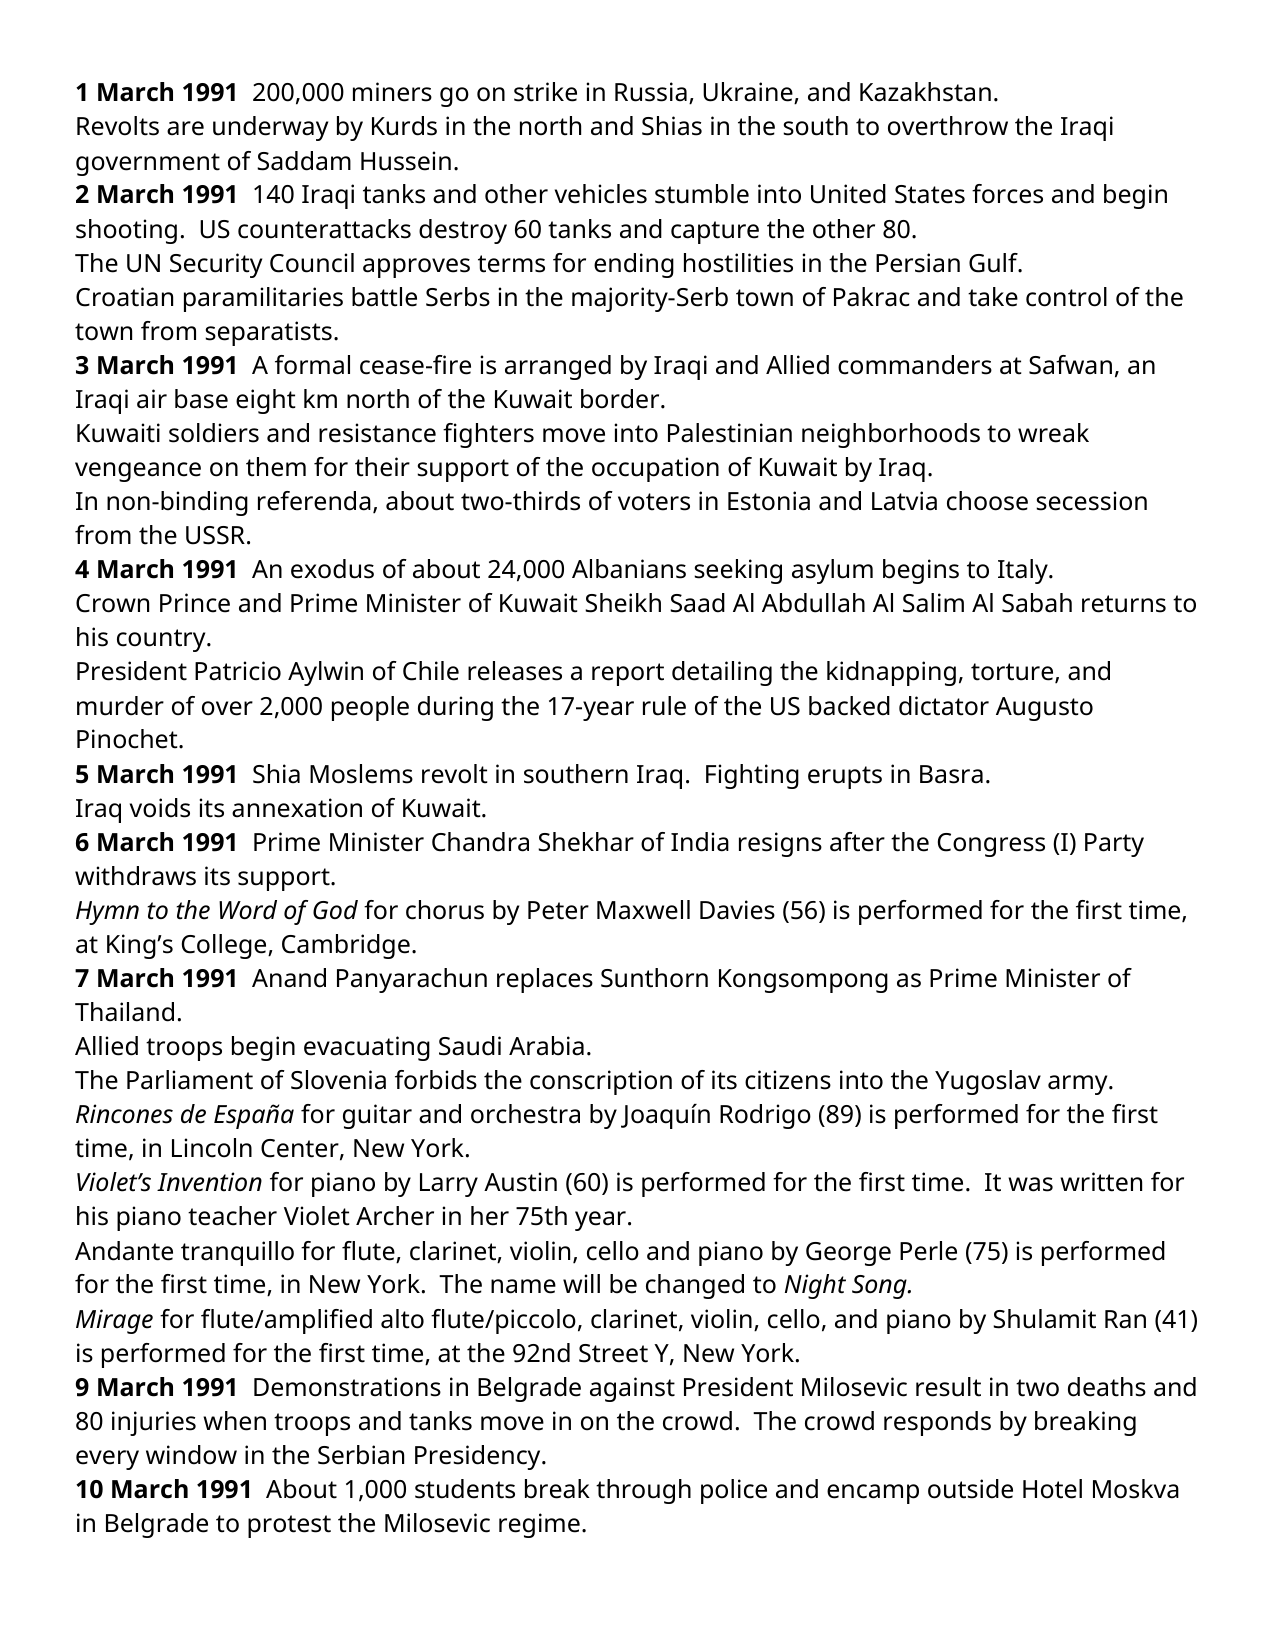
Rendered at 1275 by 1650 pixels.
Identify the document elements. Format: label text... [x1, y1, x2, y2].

text Allied troops begin evacuating Saudi Arabia. [75, 1029, 1200, 1063]
text In non-binding referenda, about two-thirds of voters in Estonia and Latvia choose secession from the USSR. [75, 484, 1200, 552]
text Revolts are underway by Kurds in the north and Shias in the south to overthrow the Iraqi government of Saddam Hussein. [75, 109, 1200, 177]
text Croatian paramilitaries battle Serbs in the majority-Serb town of Pakrac and take control of the town from separatists. [75, 279, 1200, 347]
text 3 March 1991 A formal cease-fire is arranged by Iraqi and Allied commanders at Safwan, an Iraqi air base eight km north of the Kuwait border. [75, 347, 1200, 416]
text Hymn to the Word of God for chorus by Peter Maxwell Davies (56) is performed for the first time, at King’s College, Cambridge. [75, 892, 1200, 961]
text The Parliament of Slovenia forbids the conscription of its citizens into the Yugoslav army. [75, 1063, 1200, 1097]
text Kuwaiti soldiers and resistance fighters move into Palestinian neighborhoods to wreak vengeance on them for their support of the occupation of Kuwait by Iraq. [75, 416, 1200, 484]
text The UN Security Council approves terms for ending hostilities in the Persian Gulf. [75, 245, 1200, 279]
text 9 March 1991 Demonstrations in Belgrade against President Milosevic result in two deaths and 80 injuries when troops and tanks move in on the crowd. The crowd responds by breaking every window in the Serbian Presidency. [75, 1369, 1200, 1472]
text Andante tranquillo for flute, clarinet, violin, cello and piano by George Perle (75) is performed for the first time, in New York. The name will be changed to Night Song. [75, 1233, 1200, 1301]
text Rincones de España for guitar and orchestra by Joaquín Rodrigo (89) is performed for the first time, in Lincoln Center, New York. [75, 1097, 1200, 1165]
text 5 March 1991 Shia Moslems revolt in southern Iraq. Fighting erupts in Basra. [75, 756, 1200, 790]
text 7 March 1991 Anand Panyarachun replaces Sunthorn Kongsompong as Prime Minister of Thailand. [75, 961, 1200, 1029]
text 4 March 1991 An exodus of about 24,000 Albanians seeking asylum begins to Italy. [75, 552, 1200, 586]
text President Patricio Aylwin of Chile releases a report detailing the kidnapping, torture, and murder of over 2,000 people during the 17-year rule of the US backed dictator Augusto Pinochet. [75, 654, 1200, 756]
text Iraq voids its annexation of Kuwait. [75, 790, 1200, 824]
text 1 March 1991 200,000 miners go on strike in Russia, Ukraine, and Kazakhstan. [75, 75, 1200, 109]
text 2 March 1991 140 Iraqi tanks and other vehicles stumble into United States forces and begin shooting. US counterattacks destroy 60 tanks and capture the other 80. [75, 177, 1200, 245]
text Crown Prince and Prime Minister of Kuwait Sheikh Saad Al Abdullah Al Salim Al Sabah returns to his country. [75, 586, 1200, 654]
text 6 March 1991 Prime Minister Chandra Shekhar of India resigns after the Congress (I) Party withdraws its support. [75, 824, 1200, 892]
text Violet’s Invention for piano by Larry Austin (60) is performed for the first time. It was written for his piano teacher Violet Archer in her 75th year. [75, 1165, 1200, 1233]
text 10 March 1991 About 1,000 students break through police and encamp outside Hotel Moskva in Belgrade to protest the Milosevic regime. [75, 1472, 1200, 1540]
text Mirage for flute/amplified alto flute/piccolo, clarinet, violin, cello, and piano by Shulamit Ran (41) is performed for the first time, at the 92nd Street Y, New York. [75, 1301, 1200, 1369]
